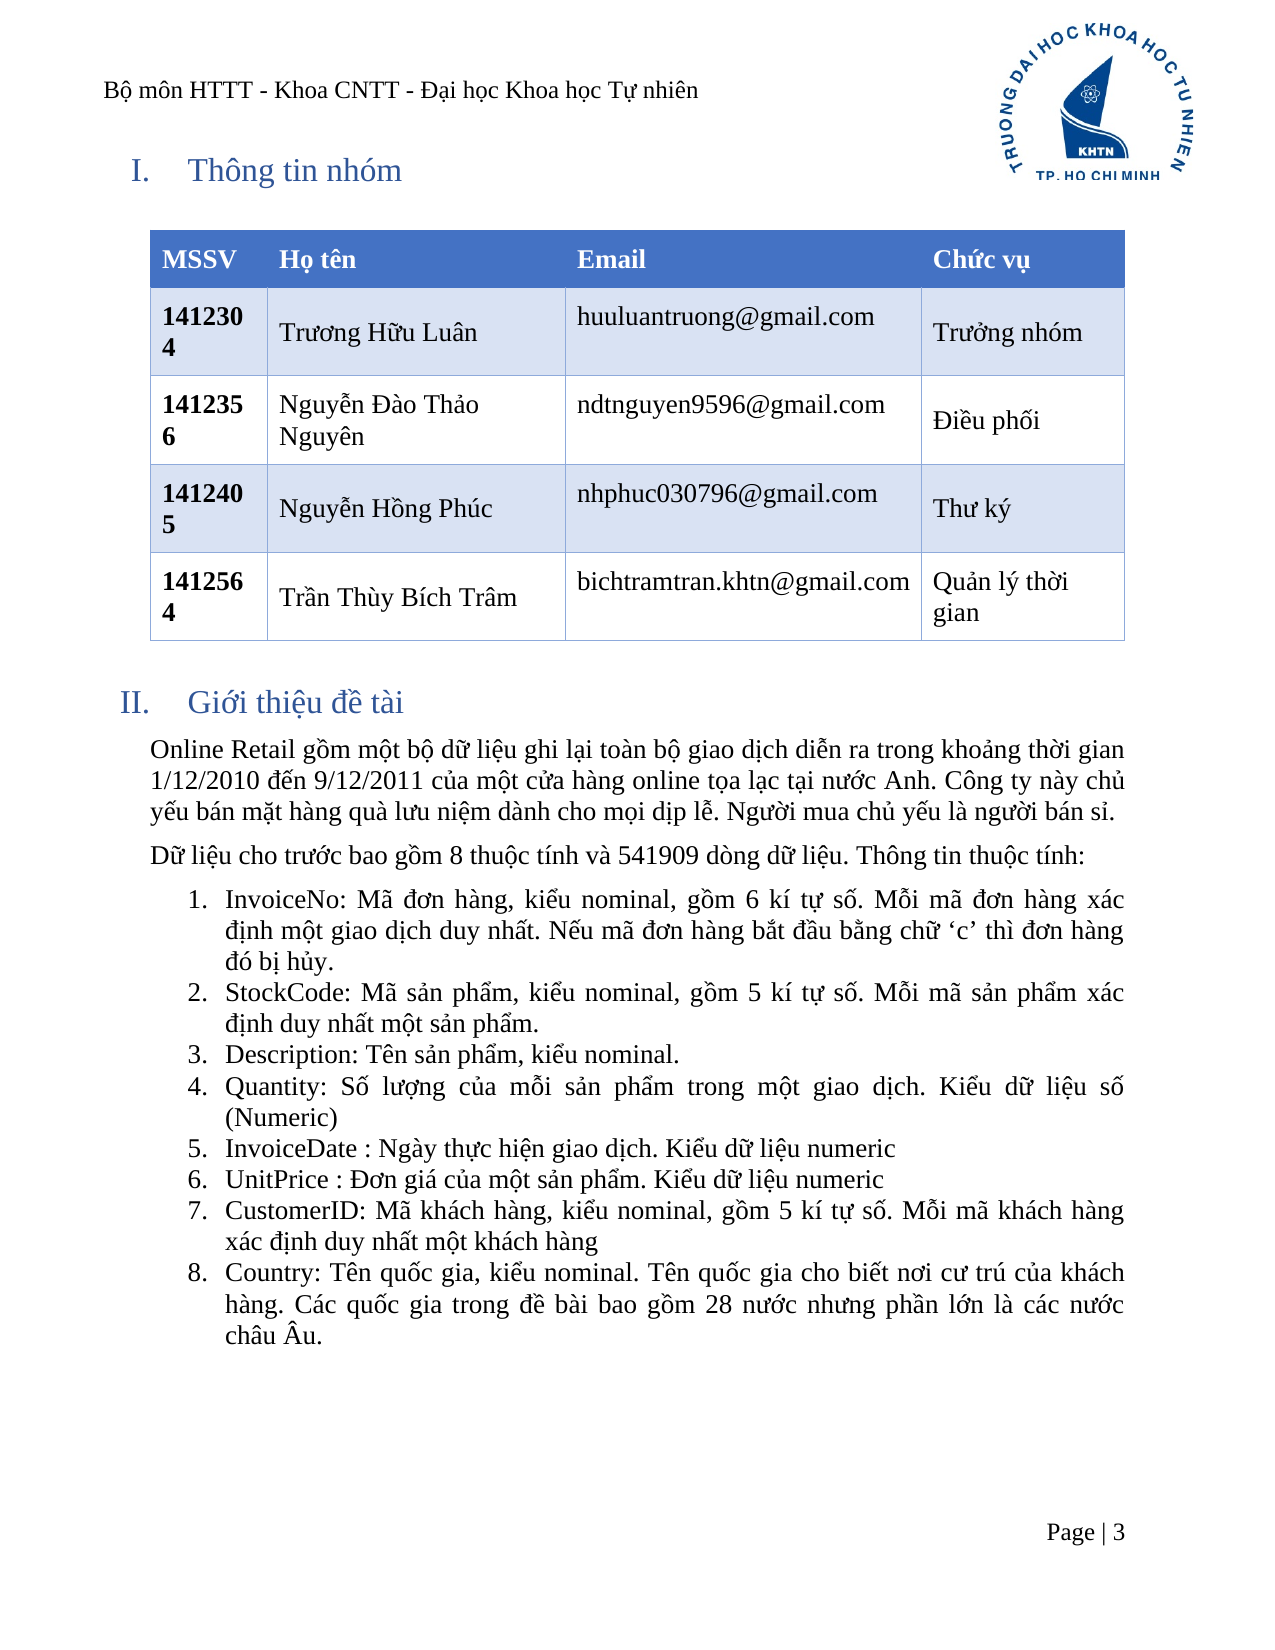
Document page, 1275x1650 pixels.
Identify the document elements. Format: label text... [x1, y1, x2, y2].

table_cell huuluantruong@gmail.com [566, 288, 921, 375]
list InvoiceDate : Ngày thực hiện giao dịch. Kiểu dữ liệu numeric [187, 1132, 1125, 1163]
table_cell Trương Hữu Luân [268, 288, 565, 375]
list Description: Tên sản phẩm, kiểu nominal. [187, 1038, 1125, 1070]
subtitle Thông tin nhóm [150, 150, 1125, 188]
table_cell Thư ký [922, 465, 1124, 552]
table_cell 1412405 [151, 465, 267, 552]
table_cell nhphuc030796@gmail.com [566, 465, 921, 552]
text Online Retail gồm một bộ dữ liệu ghi lại toàn bộ giao dịch diễn ra trong khoảng thời gian 1/12/2010 đến 9/12/2011 của một cửa hàng online tọa lạc tại nước Anh. Công ty này chủ yếu bán mặt hàng quà lưu niệm dành cho mọi dịp lễ. Người mua chủ yếu là người bán sỉ. [150, 733, 1125, 827]
list Country: Tên quốc gia, kiểu nominal. Tên quốc gia cho biết nơi cư trú của khách hàng. Các quốc gia trong đề bài bao gồm 28 nước nhưng phần lớn là các nước châu Âu. [187, 1257, 1125, 1350]
table_cell Nguyễn Hồng Phúc [268, 465, 565, 552]
table_cell bichtramtran.khtn@gmail.com [566, 553, 921, 640]
table_cell Nguyễn Đào Thảo Nguyên [268, 376, 565, 463]
table_header MSSV [151, 231, 268, 287]
table_header Chức vụ [921, 231, 1124, 287]
table_cell Quản lý thời gian [922, 553, 1124, 640]
table_cell 1412356 [151, 376, 267, 463]
picture [995, 23, 1194, 180]
list InvoiceNo: Mã đơn hàng, kiểu nominal, gồm 6 kí tự số. Mỗi mã đơn hàng xác định một giao dịch duy nhất. Nếu mã đơn hàng bắt đầu bằng chữ ‘c’ thì đơn hàng đó bị hủy. [187, 883, 1125, 976]
list UnitPrice : Đơn giá của một sản phẩm. Kiểu dữ liệu numeric [187, 1163, 1125, 1194]
table_cell Điều phối [922, 376, 1124, 463]
table_header Họ tên [268, 231, 566, 287]
list Quantity: Số lượng của mỗi sản phẩm trong một giao dịch. Kiểu dữ liệu số (Numeric) [187, 1070, 1125, 1132]
table_cell 1412564 [151, 553, 267, 640]
table_cell Trần Thùy Bích Trâm [268, 553, 565, 640]
list CustomerID: Mã khách hàng, kiểu nominal, gồm 5 kí tự số. Mỗi mã khách hàng xác định duy nhất một khách hàng [187, 1194, 1125, 1257]
table_cell 1412304 [151, 288, 267, 375]
table_cell Trưởng nhóm [922, 288, 1124, 375]
table_cell ndtnguyen9596@gmail.com [566, 376, 921, 463]
subtitle Giới thiệu đề tài [150, 682, 1125, 721]
text Dữ liệu cho trước bao gồm 8 thuộc tính và 541909 dòng dữ liệu. Thông tin thuộc tính: [150, 839, 1125, 870]
list StockCode: Mã sản phẩm, kiểu nominal, gồm 5 kí tự số. Mỗi mã sản phẩm xác định duy nhất một sản phẩm. [187, 976, 1125, 1038]
table_header Email [566, 231, 921, 287]
